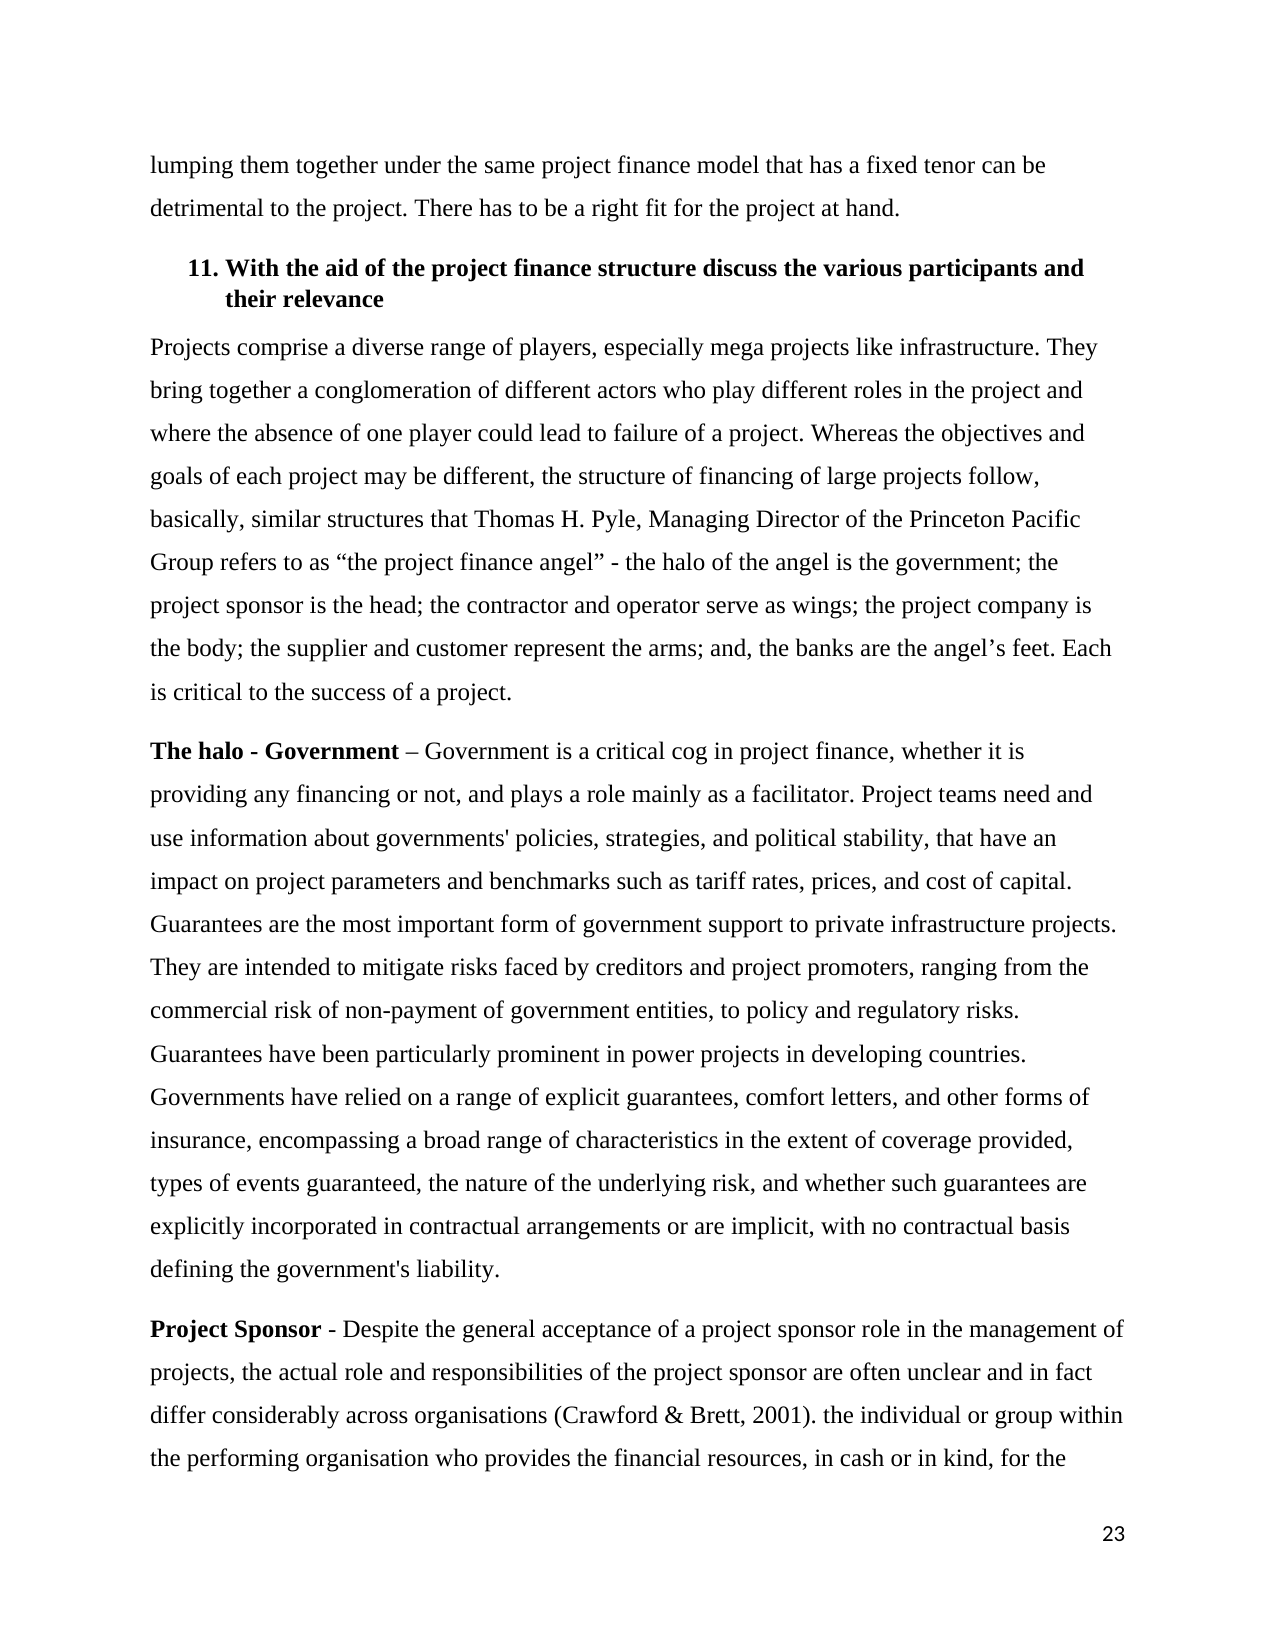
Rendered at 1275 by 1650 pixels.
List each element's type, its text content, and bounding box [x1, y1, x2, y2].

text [150, 1314, 1125, 1472]
text Projects comprise a diverse range of players, especially mega projects like infrastructure. They bring together a conglomeration of different actors who play different roles in the project and where the absence of one player could lead to failure of a project. Whereas the objectives and goals of each project may be different, the structure of financing of large projects follow, basically, similar structures that Thomas H. Pyle, Managing Director of the Princeton Pacific Group refers to as “the project finance angel” - the halo of the angel is the government; the project sponsor is the head; the contractor and operator serve as wings; the project company is the body; the supplier and customer represent the arms; and, the banks are the angel’s feet. Each is critical to the success of a project. [150, 332, 1125, 705]
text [150, 150, 1125, 222]
list With the aid of the project finance structure discuss the various participants and their relevance [187, 253, 1125, 313]
text The halo - Government – Government is a critical cog in project finance, whether it is providing any financing or not, and plays a role mainly as a facilitator. Project teams need and use information about governments' policies, strategies, and political stability, that have an impact on project parameters and benchmarks such as tariff rates, prices, and cost of capital. Guarantees are the most important form of government support to private infrastructure projects. They are intended to mitigate risks faced by creditors and project promoters, ranging from the commercial risk of non-payment of government entities, to policy and regulatory risks. Guarantees have been particularly prominent in power projects in developing countries. Governments have relied on a range of explicit guarantees, comfort letters, and other forms of insurance, encompassing a broad range of characteristics in the extent of coverage provided, types of events guaranteed, the nature of the underlying risk, and whether such guarantees are explicitly incorporated in contractual arrangements or are implicit, with no contractual basis defining the government's liability. [150, 736, 1125, 1283]
